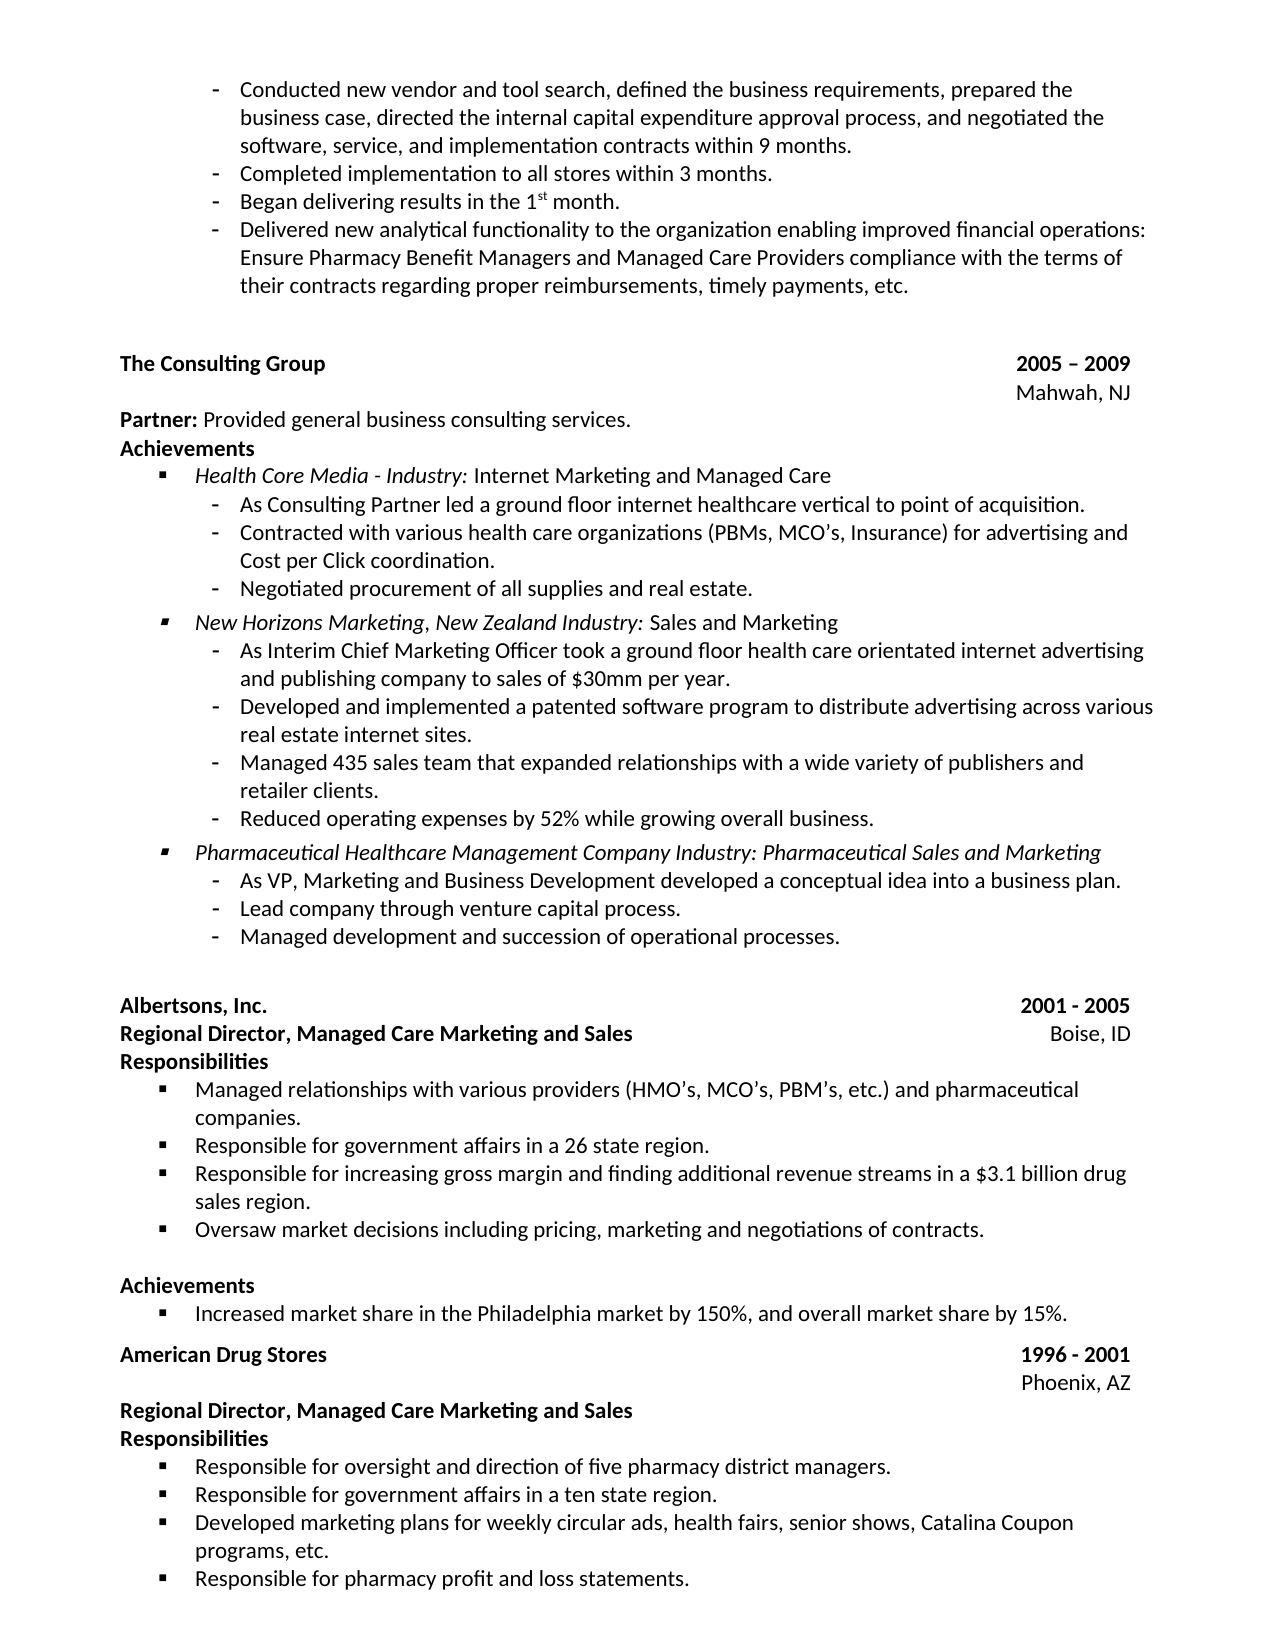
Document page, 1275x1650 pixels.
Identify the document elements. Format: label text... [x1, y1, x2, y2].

list Health Core Media - Industry: Internet Marketing and Managed Care [157, 462, 1155, 490]
list Responsible for government affairs in a ten state region. [157, 1480, 1155, 1508]
text Responsibilities [120, 1424, 1155, 1452]
list Pharmaceutical Healthcare Management Company Industry: Pharmaceutical Sales and Marketing [157, 838, 1155, 866]
list Completed implementation to all stores within 3 months. [212, 159, 1155, 187]
list As VP, Marketing and Business Development developed a conceptual idea into a business plan. [212, 866, 1155, 894]
text Phoenix, AZ [120, 1368, 1168, 1396]
list Increased market share in the Philadelphia market by 150%, and overall market share by 15%. [157, 1299, 1155, 1327]
text Regional Director, Managed Care Marketing and Sales Boise, ID [120, 1019, 1168, 1047]
text Achievements [120, 434, 1155, 462]
list Lead company through venture capital process. [212, 894, 1155, 922]
list Managed 435 sales team that expanded relationships with a wide variety of publishers and retailer clients. [211, 748, 1155, 804]
list Responsible for increasing gross margin and finding additional revenue streams in a $3.1 billion drug sales region. [157, 1159, 1155, 1215]
text The Consulting Group 2005 – 2009 [120, 349, 1155, 378]
list Began delivering results in the 1st month. [212, 187, 1155, 215]
list Managed relationships with various providers (HMO’s, MCO’s, PBM’s, etc.) and pharmaceutical companies. [157, 1075, 1155, 1131]
list As Interim Chief Marketing Officer took a ground floor health care orientated internet advertising and publishing company to sales of $30mm per year. [212, 636, 1155, 692]
list New Horizons Marketing, New Zealand Industry: Sales and Marketing [157, 608, 1155, 636]
text Mahwah, NJ [120, 378, 1155, 406]
list Developed marketing plans for weekly circular ads, health fairs, senior shows, Catalina Coupon programs, etc. [157, 1508, 1155, 1564]
list Negotiated procurement of all supplies and real estate. [211, 574, 1155, 602]
text Partner: Provided general business consulting services. [120, 406, 1155, 434]
list Conducted new vendor and tool search, defined the business requirements, prepared the business case, directed the internal capital expenditure approval process, and negotiated the software, service, and implementation contracts within 9 months. [212, 75, 1155, 159]
list Responsible for pharmacy profit and loss statements. [157, 1564, 1155, 1592]
list As Consulting Partner led a ground floor internet healthcare vertical to point of acquisition. [211, 490, 1155, 518]
text Responsibilities [120, 1047, 1155, 1075]
list Contracted with various health care organizations (PBMs, MCO’s, Insurance) for advertising and Cost per Click coordination. [211, 518, 1155, 574]
list Oversaw market decisions including pricing, marketing and negotiations of contracts. [157, 1215, 1155, 1243]
text Regional Director, Managed Care Marketing and Sales [120, 1396, 1155, 1424]
text Achievements [120, 1271, 1155, 1299]
list Developed and implemented a patented software program to distribute advertising across various real estate internet sites. [212, 692, 1155, 748]
list Delivered new analytical functionality to the organization enabling improved financial operations: Ensure Pharmacy Benefit Managers and Managed Care Providers compliance with the terms of their contracts regarding proper reimbursements, timely payments, etc. [211, 215, 1155, 299]
list Managed development and succession of operational processes. [211, 922, 1155, 951]
list Responsible for oversight and direction of five pharmacy district managers. [157, 1452, 1155, 1480]
list Reduced operating expenses by 52% while growing overall business. [211, 804, 1155, 832]
list Responsible for government affairs in a 26 state region. [157, 1131, 1155, 1159]
text American Drug Stores 1996 - 2001 [120, 1340, 1168, 1368]
text Albertsons, Inc. 2001 - 2005 [120, 991, 1168, 1019]
